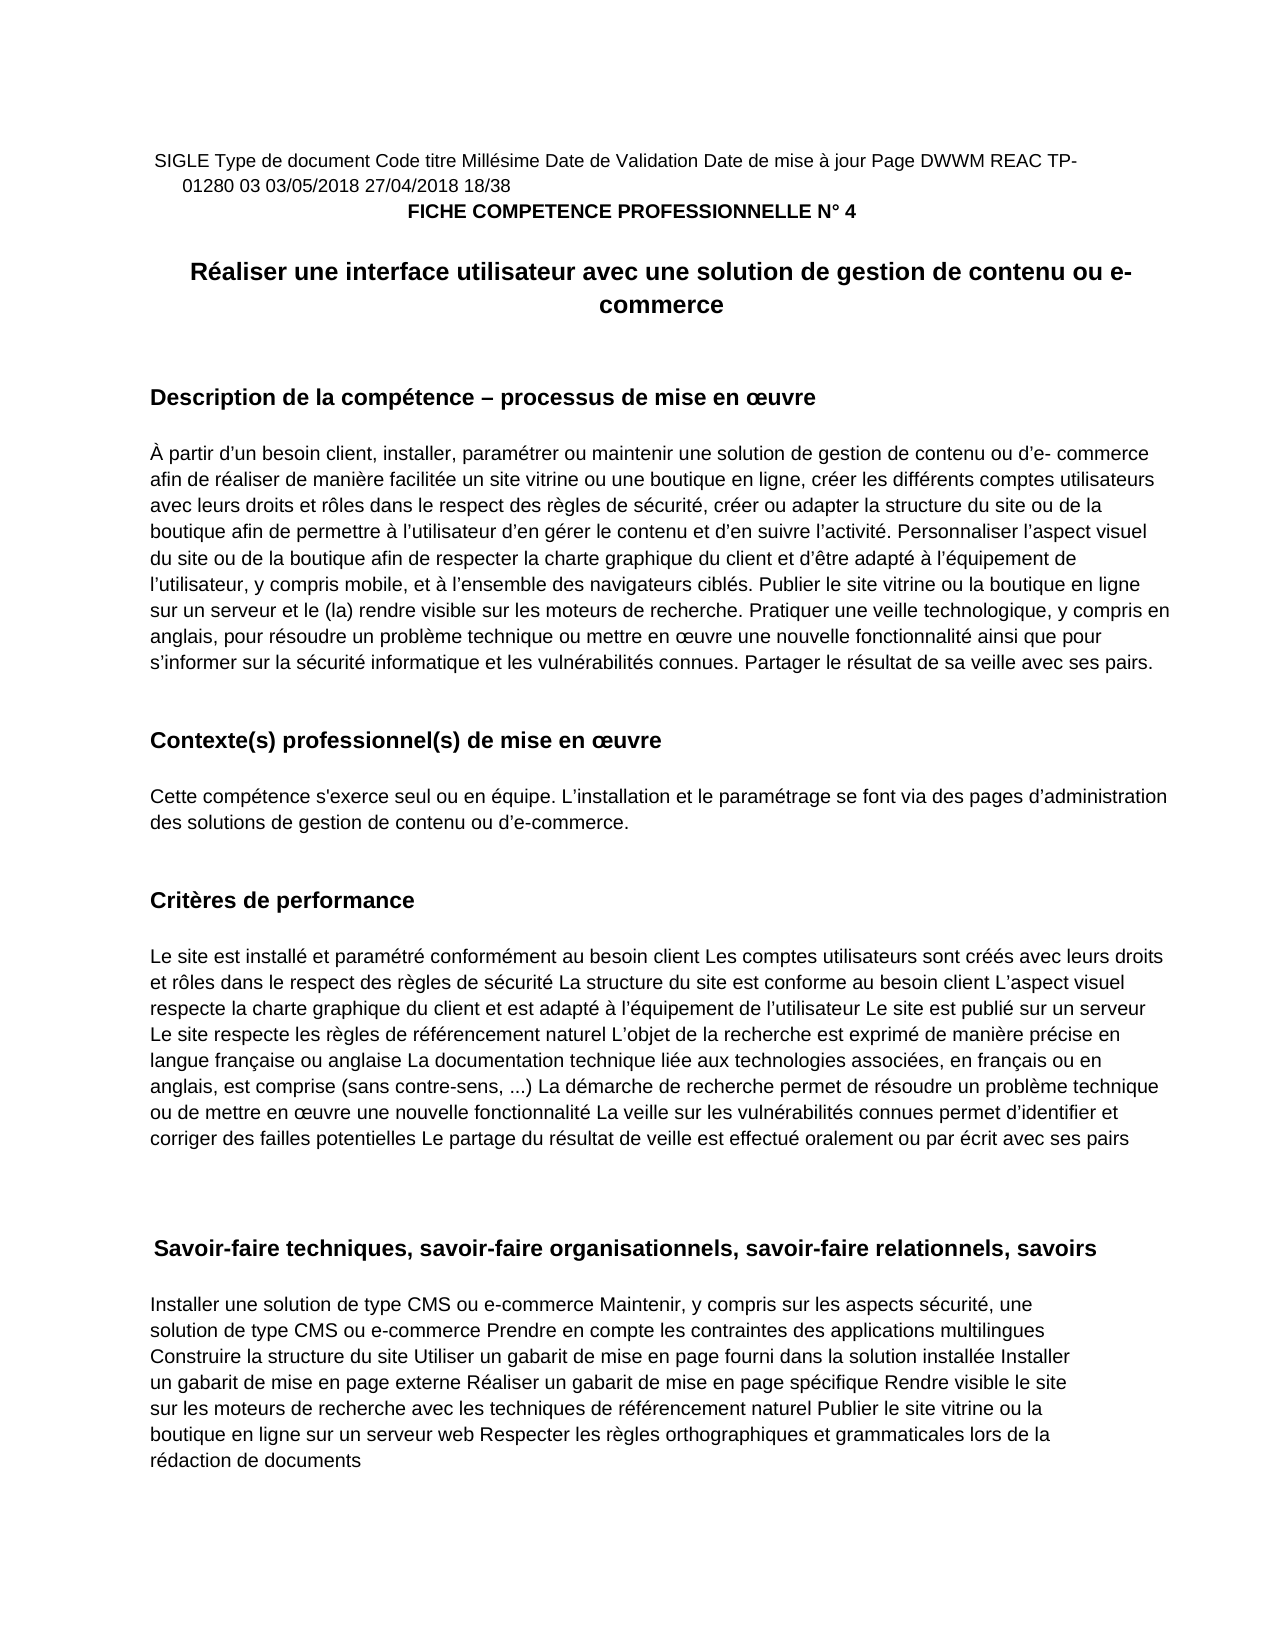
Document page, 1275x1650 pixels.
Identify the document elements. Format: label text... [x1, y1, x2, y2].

text Cette compétence s'exerce seul ou en équipe. L’installation et le paramétrage se font via des pages d’administration des solutions de gestion de contenu ou d’e-commerce. [150, 785, 1172, 833]
text À partir d’un besoin client, installer, paramétrer ou maintenir une solution de gestion de contenu ou d’e- commerce afin de réaliser de manière facilitée un site vitrine ou une boutique en ligne, créer les différents comptes utilisateurs avec leurs droits et rôles dans le respect des règles de sécurité, créer ou adapter la structure du site ou de la boutique afin de permettre à l’utilisateur d’en gérer le contenu et d’en suivre l’activité. Personnaliser l’aspect visuel du site ou de la boutique afin de respecter la charte graphique du client et d’être adapté à l’équipement de l’utilisateur, y compris mobile, et à l’ensemble des navigateurs ciblés. Publier le site vitrine ou la boutique en ligne sur un serveur et le (la) rendre visible sur les moteurs de recherche. Pratiquer une veille technologique, y compris en anglais, pour résoudre un problème technique ou mettre en œuvre une nouvelle fonctionnalité ainsi que pour s’informer sur la sécurité informatique et les vulnérabilités connues. Partager le résultat de sa veille avec ses pairs. [150, 442, 1172, 673]
text SIGLE Type de document Code titre Millésime Date de Validation Date de mise à jour Page DWWM REAC TP-01280 03 03/05/2018 27/04/2018 18/38 [154, 150, 1128, 196]
text Le site est installé et paramétré conformément au besoin client Les comptes utilisateurs sont créés avec leurs droits et rôles dans le respect des règles de sécurité La structure du site est conforme au besoin client L’aspect visuel respecte la charte graphique du client et est adapté à l’équipement de l’utilisateur Le site est publié sur un serveur Le site respecte les règles de référencement naturel L’objet de la recherche est exprimé de manière précise en langue française ou anglaise La documentation technique liée aux technologies associées, en français ou en anglais, est comprise (sans contre-sens, ...) La démarche de recherche permet de résoudre un problème technique ou de mettre en œuvre une nouvelle fonctionnalité La veille sur les vulnérabilités connues permet d’identifier et corriger des failles potentielles Le partage du résultat de veille est effectué oralement ou par écrit avec ses pairs [150, 945, 1171, 1150]
text FICHE COMPETENCE PROFESSIONNELLE N° 4 [407, 199, 915, 222]
text Réaliser une interface utilisateur avec une solution de gestion de contenu ou e- commerce [172, 257, 1151, 319]
text Installer une solution de type CMS ou e-commerce Maintenir, y compris sur les aspects sécurité, une solution de type CMS ou e-commerce Prendre en compte les contraintes des applications multilingues Construire la structure du site Utiliser un gabarit de mise en page fourni dans la solution installée Installer un gabarit de mise en page externe Réaliser un gabarit de mise en page spécifique Rendre visible le site sur les moteurs de recherche avec les techniques de référencement naturel Publier le site vitrine ou la boutique en ligne sur un serveur web Respecter les règles orthographiques et grammaticales lors de la rédaction de documents [150, 1293, 1079, 1472]
text Description de la compétence – processus de mise en œuvre [150, 384, 852, 410]
text Contexte(s) professionnel(s) de mise en œuvre [150, 727, 697, 753]
text Savoir-faire techniques, savoir-faire organisationnels, savoir-faire relationnels, savoirs [153, 1235, 1133, 1261]
text Critères de performance [150, 887, 450, 913]
